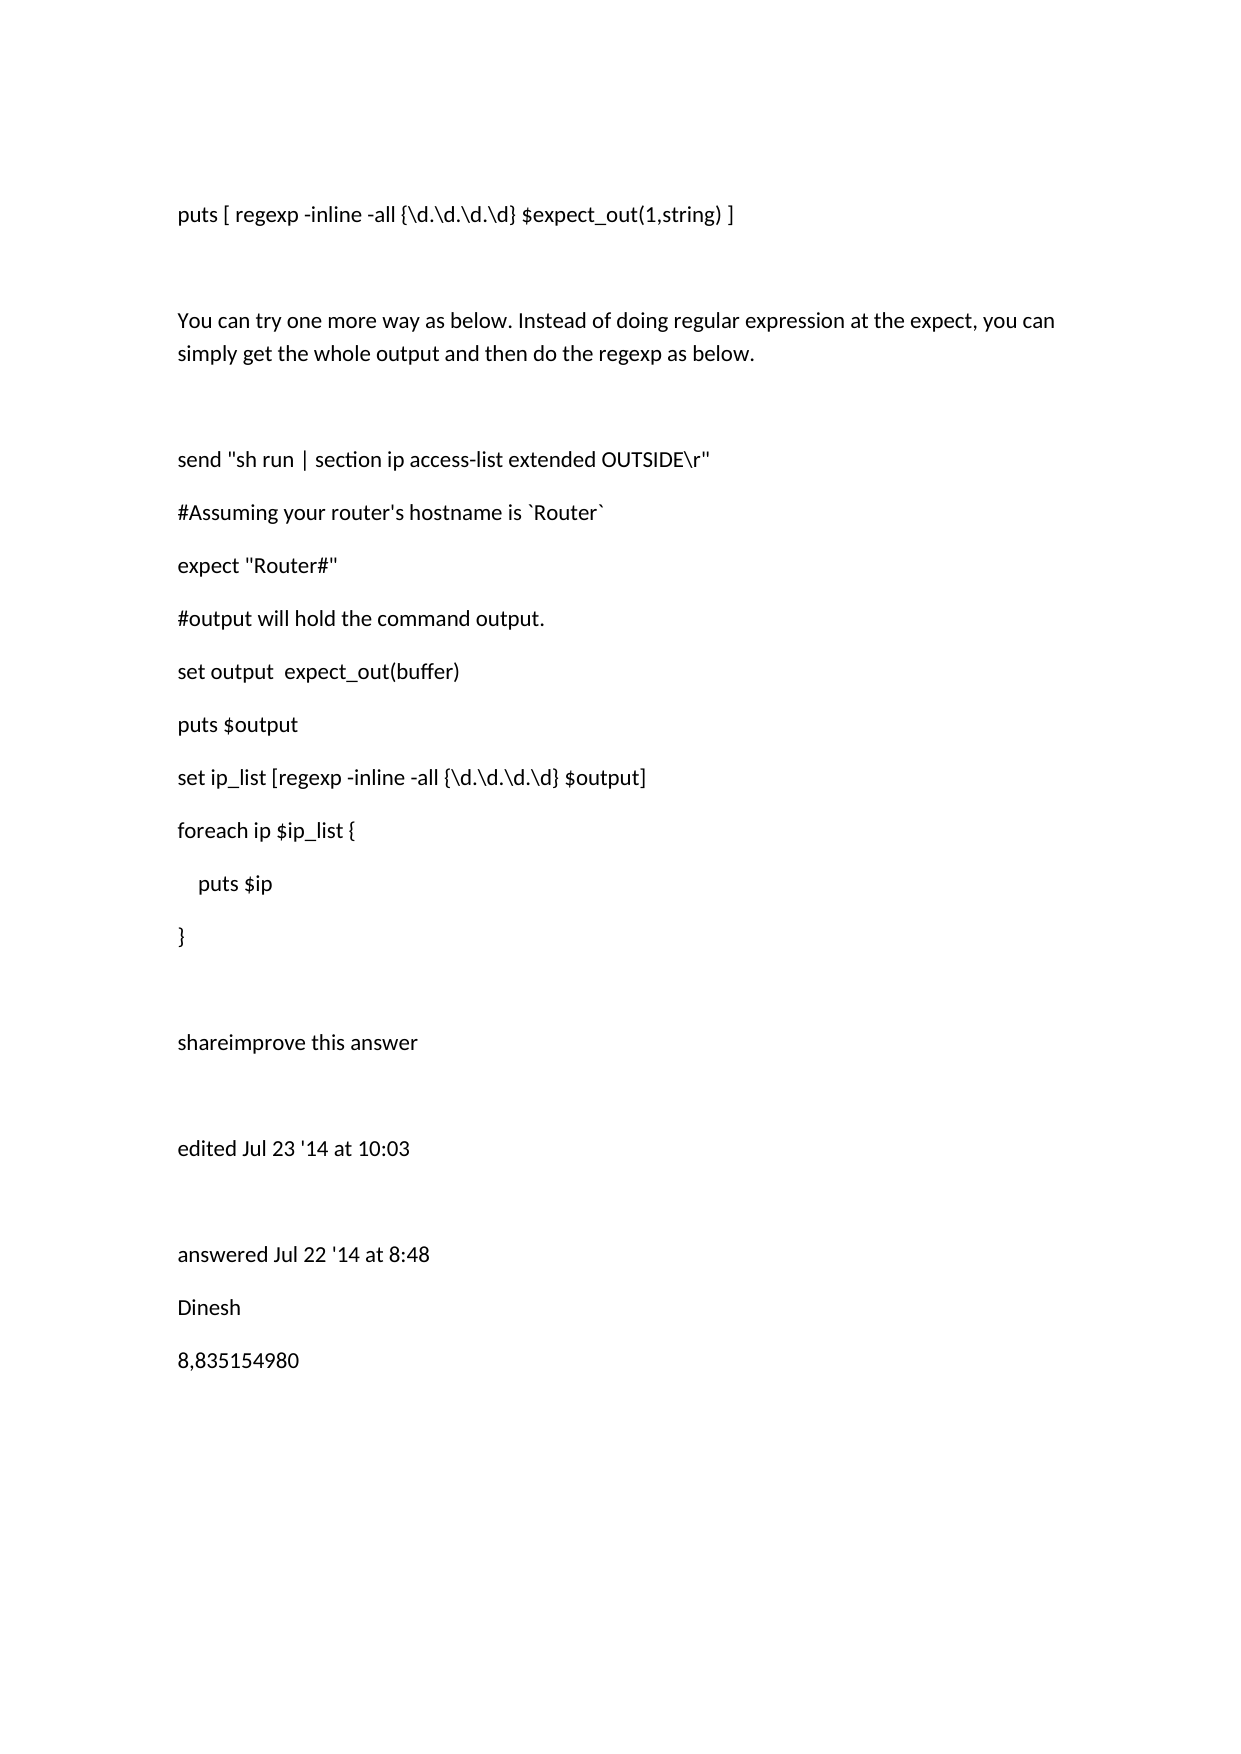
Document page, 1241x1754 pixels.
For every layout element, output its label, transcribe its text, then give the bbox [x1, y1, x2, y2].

text } [177, 922, 1063, 950]
text #output will hold the command output. [177, 604, 1063, 632]
text foreach ip $ip_list { [177, 816, 1063, 844]
text 8,835154980 [177, 1346, 1063, 1374]
text answered Jul 22 '14 at 8:48 [177, 1240, 1063, 1268]
text puts $ip [177, 869, 1063, 897]
text set ip_list [regexp -inline -all {\d.\d.\d.\d} $output] [177, 763, 1063, 791]
text Dinesh [177, 1293, 1063, 1321]
text #Assuming your router's hostname is `Router` [177, 498, 1063, 526]
text You can try one more way as below. Instead of doing regular expression at the expect, you can simply get the whole output and then do the regexp as below. [177, 307, 1063, 367]
text send "sh run | section ip access-list extended OUTSIDE\r" [177, 445, 1063, 473]
text expect "Router#" [177, 551, 1063, 579]
text edited Jul 23 '14 at 10:03 [177, 1134, 1063, 1162]
text set output expect_out(buffer) [177, 657, 1063, 685]
text puts [ regexp -inline -all {\d.\d.\d.\d} $expect_out(1,string) ] [177, 201, 1063, 229]
text shareimprove this answer [177, 1028, 1063, 1056]
text puts $output [177, 710, 1063, 738]
